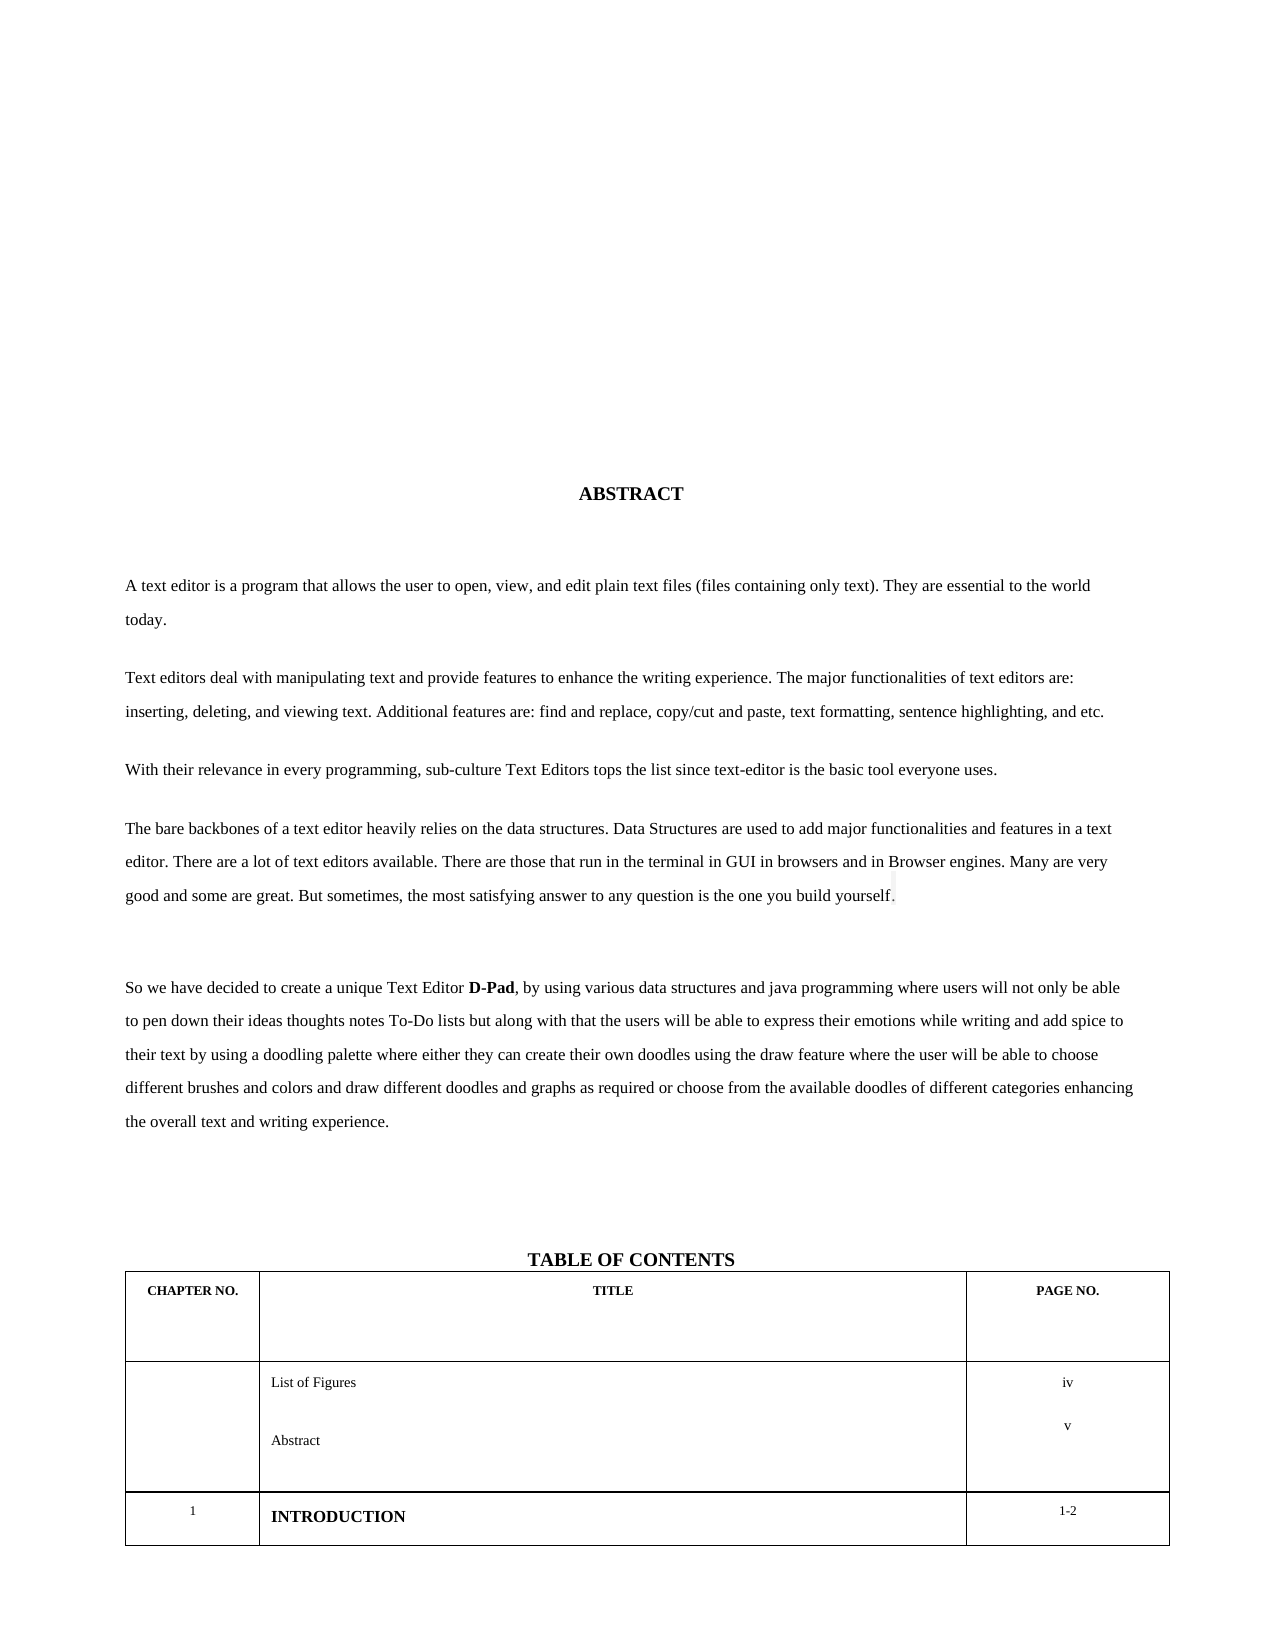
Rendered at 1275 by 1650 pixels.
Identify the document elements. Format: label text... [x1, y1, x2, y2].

table_cell List of Figures Abstract [260, 1362, 966, 1491]
text TABLE OF CONTENTS [125, 1233, 1137, 1271]
text A text editor is a program that allows the user to open, view, and edit plain text files (files containing only text). They are essential to the world today. [125, 562, 1137, 629]
table_header PAGE NO. [967, 1272, 1169, 1361]
table_header TITLE [260, 1272, 966, 1361]
table_header CHAPTER NO. [126, 1272, 259, 1361]
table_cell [260, 1493, 966, 1545]
table_cell [126, 1362, 259, 1491]
table_cell 1 [126, 1493, 259, 1545]
table_cell 1-2 1 2 2 2 [967, 1493, 1169, 1545]
text Text editors deal with manipulating text and provide features to enhance the writing experience. The major functionalities of text editors are: inserting, deleting, and viewing text. Additional features are: find and replace, copy/cut and paste, text formatting, sentence highlighting, and etc. [125, 654, 1137, 721]
text ABSTRACT [125, 466, 1137, 504]
text With their relevance in every programming, sub-culture Text Editors tops the list since text-editor is the basic tool everyone uses. [125, 746, 1137, 779]
table_cell iv v [967, 1362, 1169, 1491]
text So we have decided to create a unique Text Editor D-Pad, by using various data structures and java programming where users will not only be able to pen down their ideas thoughts notes To-Do lists but along with that the users will be able to express their emotions while writing and add spice to their text by using a doodling palette where either they can create their own doodles using the draw feature where the user will be able to choose different brushes and colors and draw different doodles and graphs as required or choose from the available doodles of different categories enhancing the overall text and writing experience. [125, 963, 1137, 1131]
